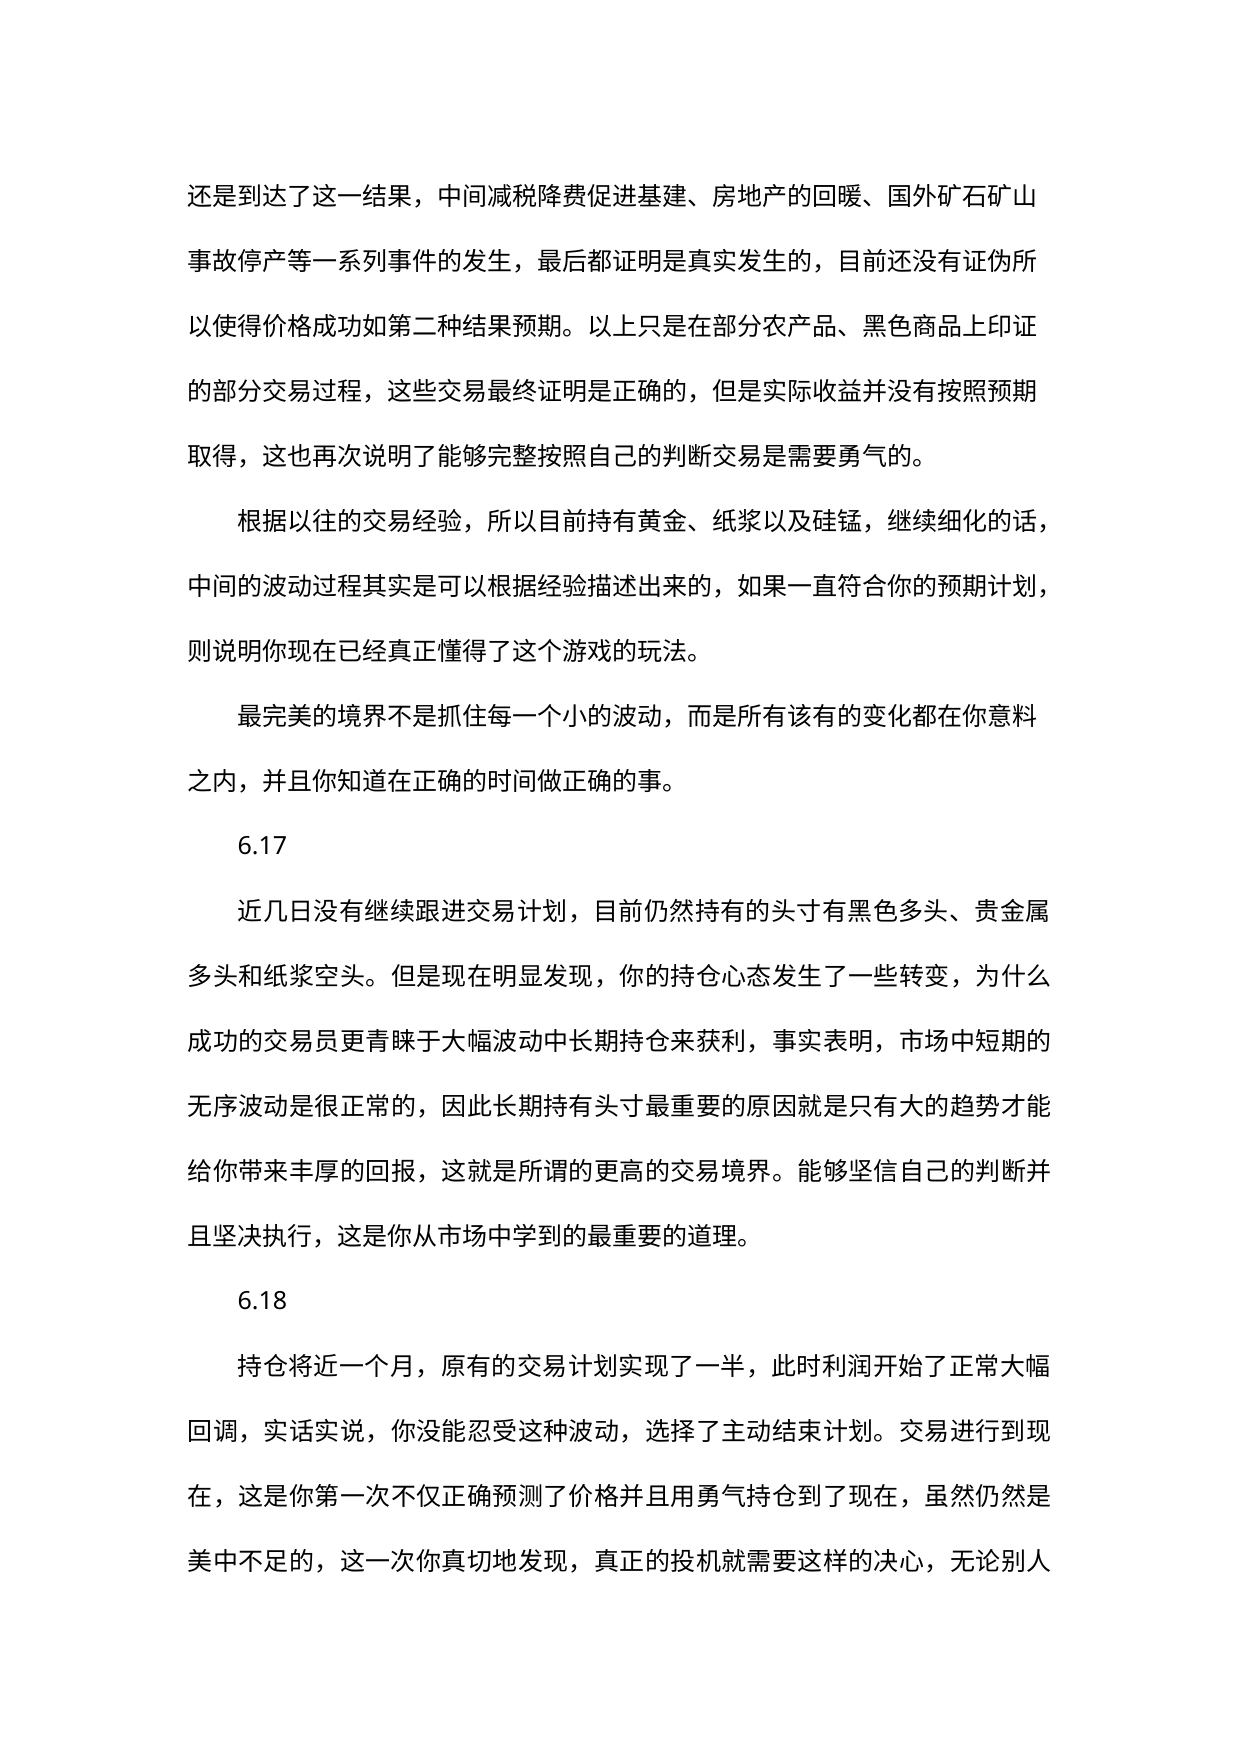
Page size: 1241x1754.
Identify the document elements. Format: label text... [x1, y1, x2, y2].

text 最完美的境界不是抓住每一个小的波动，而是所有该有的变化都在你意料之内，并且你知道在正确的时间做正确的事。 [187, 682, 1053, 812]
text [187, 1332, 1053, 1592]
text 6.17 [187, 812, 1053, 877]
text 6.18 [187, 1267, 1053, 1332]
text 根据以往的交易经验，所以目前持有黄金、纸浆以及硅锰，继续细化的话，中间的波动过程其实是可以根据经验描述出来的，如果一直符合你的预期计划，则说明你现在已经真正懂得了这个游戏的玩法。 [187, 487, 1053, 682]
text 近几日没有继续跟进交易计划，目前仍然持有的头寸有黑色多头、贵金属多头和纸浆空头。但是现在明显发现，你的持仓心态发生了一些转变，为什么成功的交易员更青睐于大幅波动中长期持仓来获利，事实表明，市场中短期的无序波动是很正常的，因此长期持有头寸最重要的原因就是只有大的趋势才能给你带来丰厚的回报，这就是所谓的更高的交易境界。能够坚信自己的判断并且坚决执行，这是你从市场中学到的最重要的道理。 [187, 877, 1053, 1267]
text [187, 162, 1053, 487]
